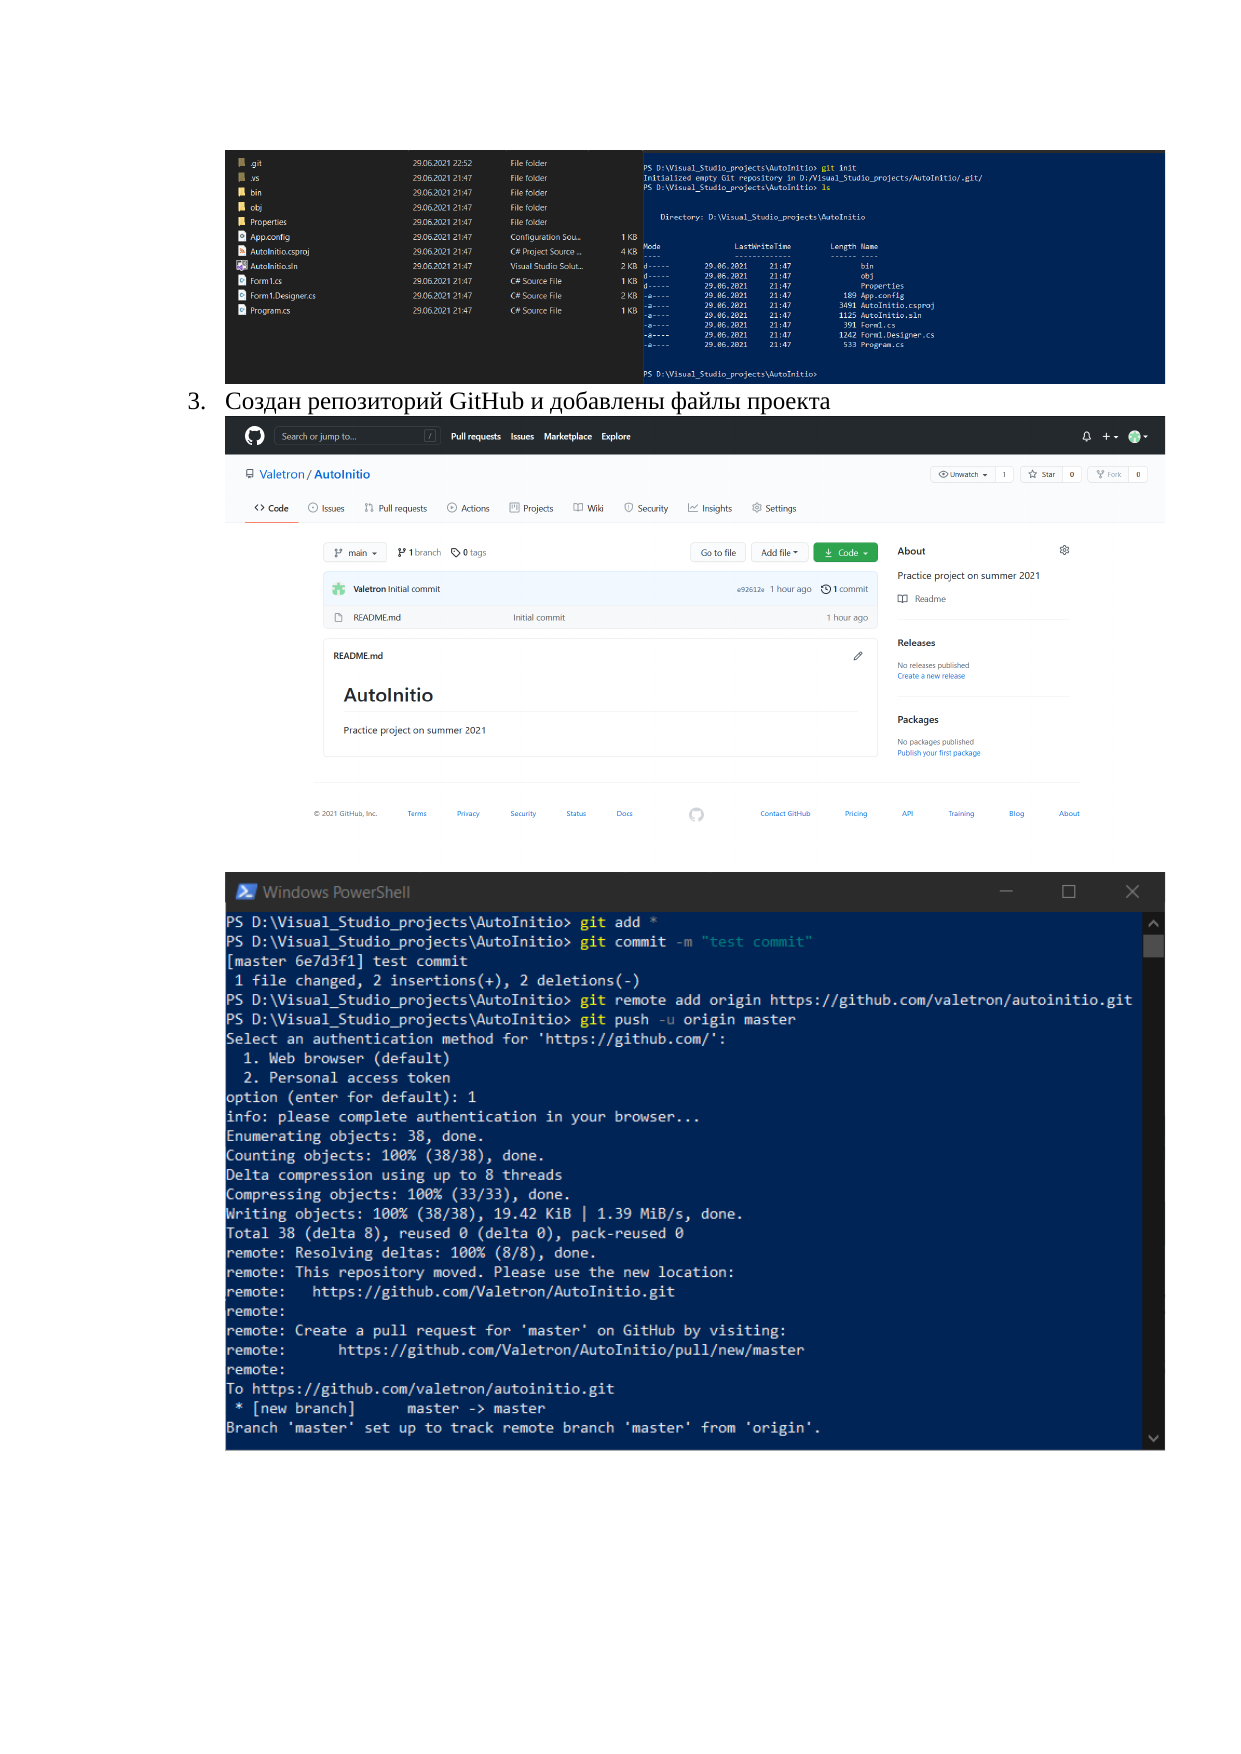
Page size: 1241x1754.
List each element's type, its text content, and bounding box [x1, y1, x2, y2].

picture [225, 150, 1166, 384]
list Создан репозиторий GitHub и добавлены файлы проекта [187, 386, 1090, 414]
picture [225, 872, 1166, 1451]
picture [225, 416, 1166, 871]
